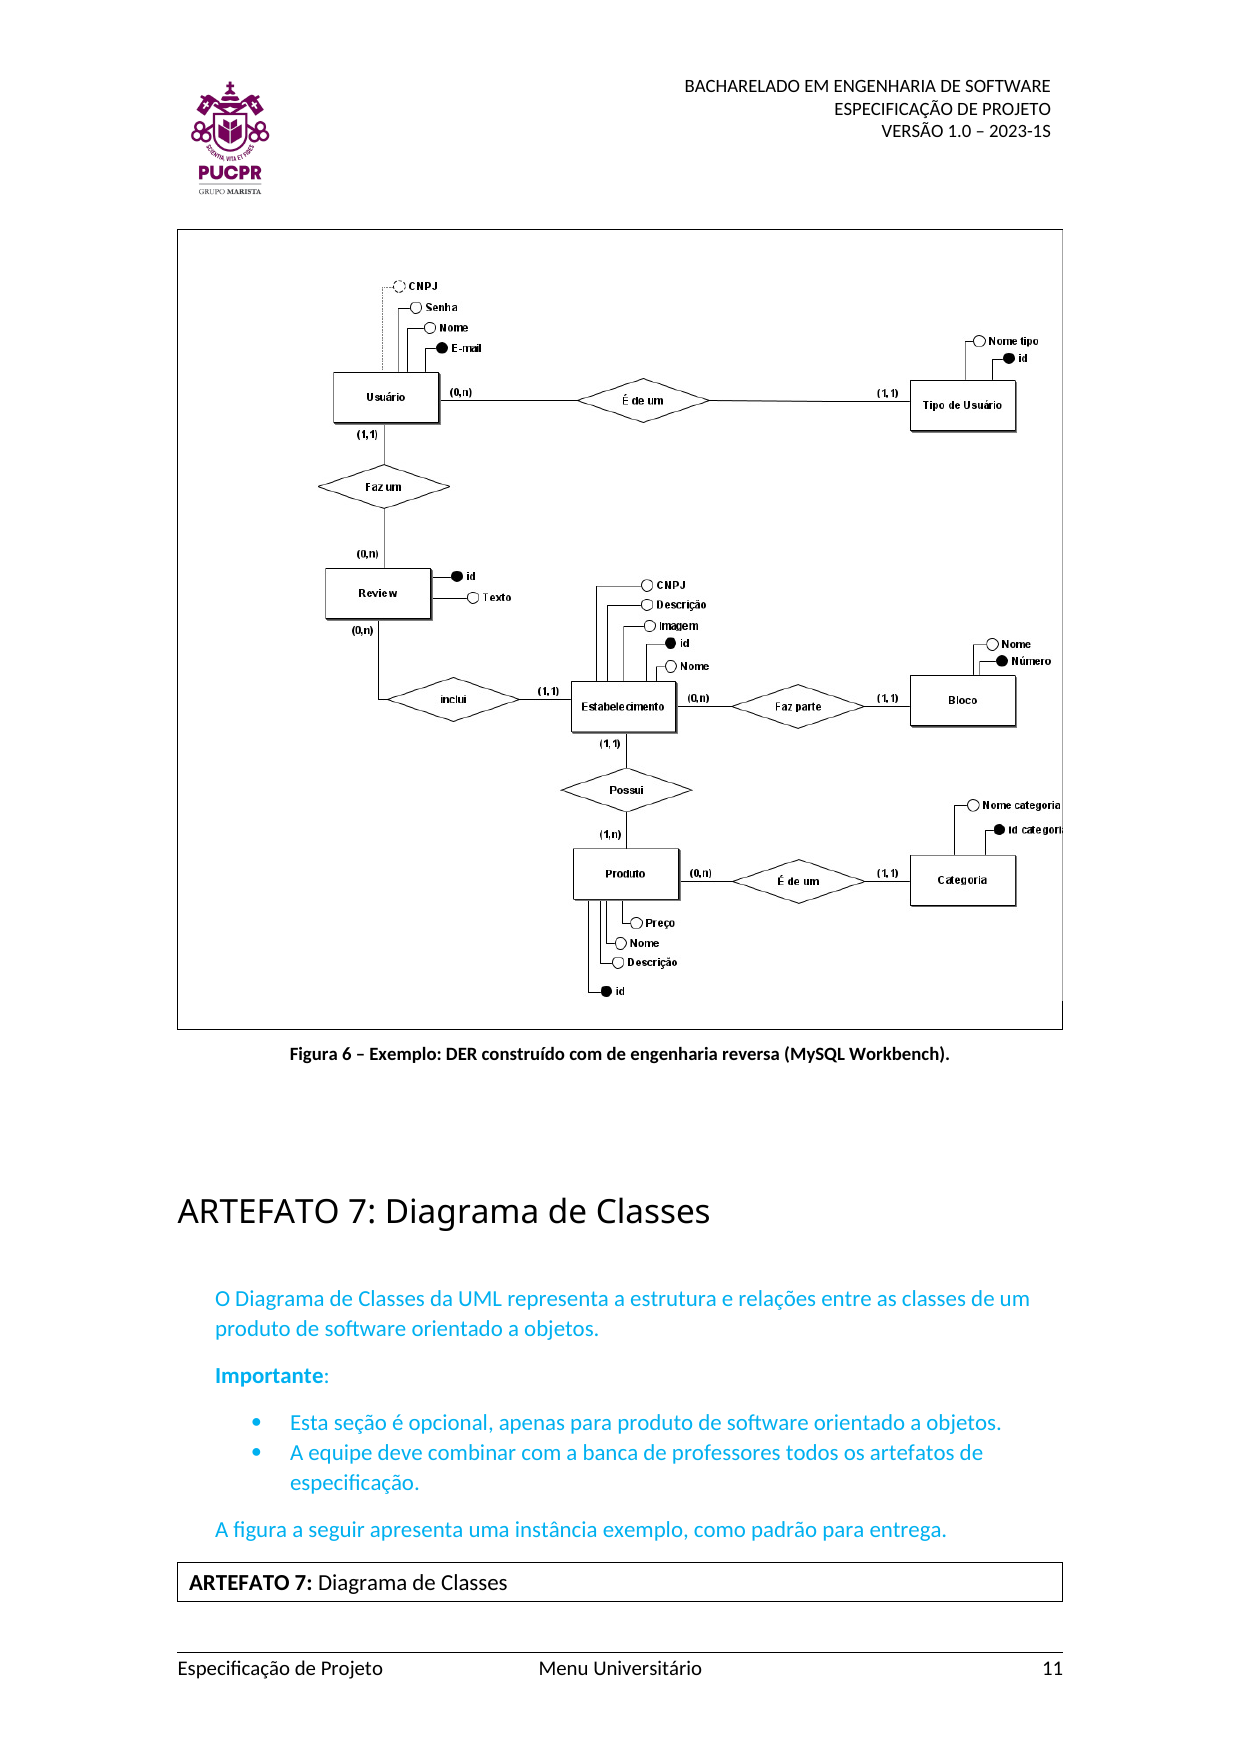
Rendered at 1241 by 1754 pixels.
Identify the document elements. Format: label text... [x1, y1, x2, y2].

text O Diagrama de Classes da UML representa a estrutura e relações entre as classes de um produto de software orientado a objetos. [215, 1284, 1063, 1342]
picture [188, 73, 271, 202]
text A figura a seguir apresenta uma instância exemplo, como padrão para entrega. [215, 1515, 1063, 1543]
table_header ARTEFATO 7: Diagrama de Classes [178, 1563, 1062, 1601]
list Esta seção é opcional, apenas para produto de software orientado a objetos. [252, 1408, 1063, 1436]
list A equipe deve combinar com a banca de professores todos os artefatos de especificação. [252, 1438, 1063, 1496]
table_cell [178, 230, 1062, 1029]
text Importante: [215, 1361, 1063, 1389]
subtitle ARTEFATO 7: Diagrama de Classes [177, 1188, 1063, 1233]
picture [188, 230, 1063, 1001]
